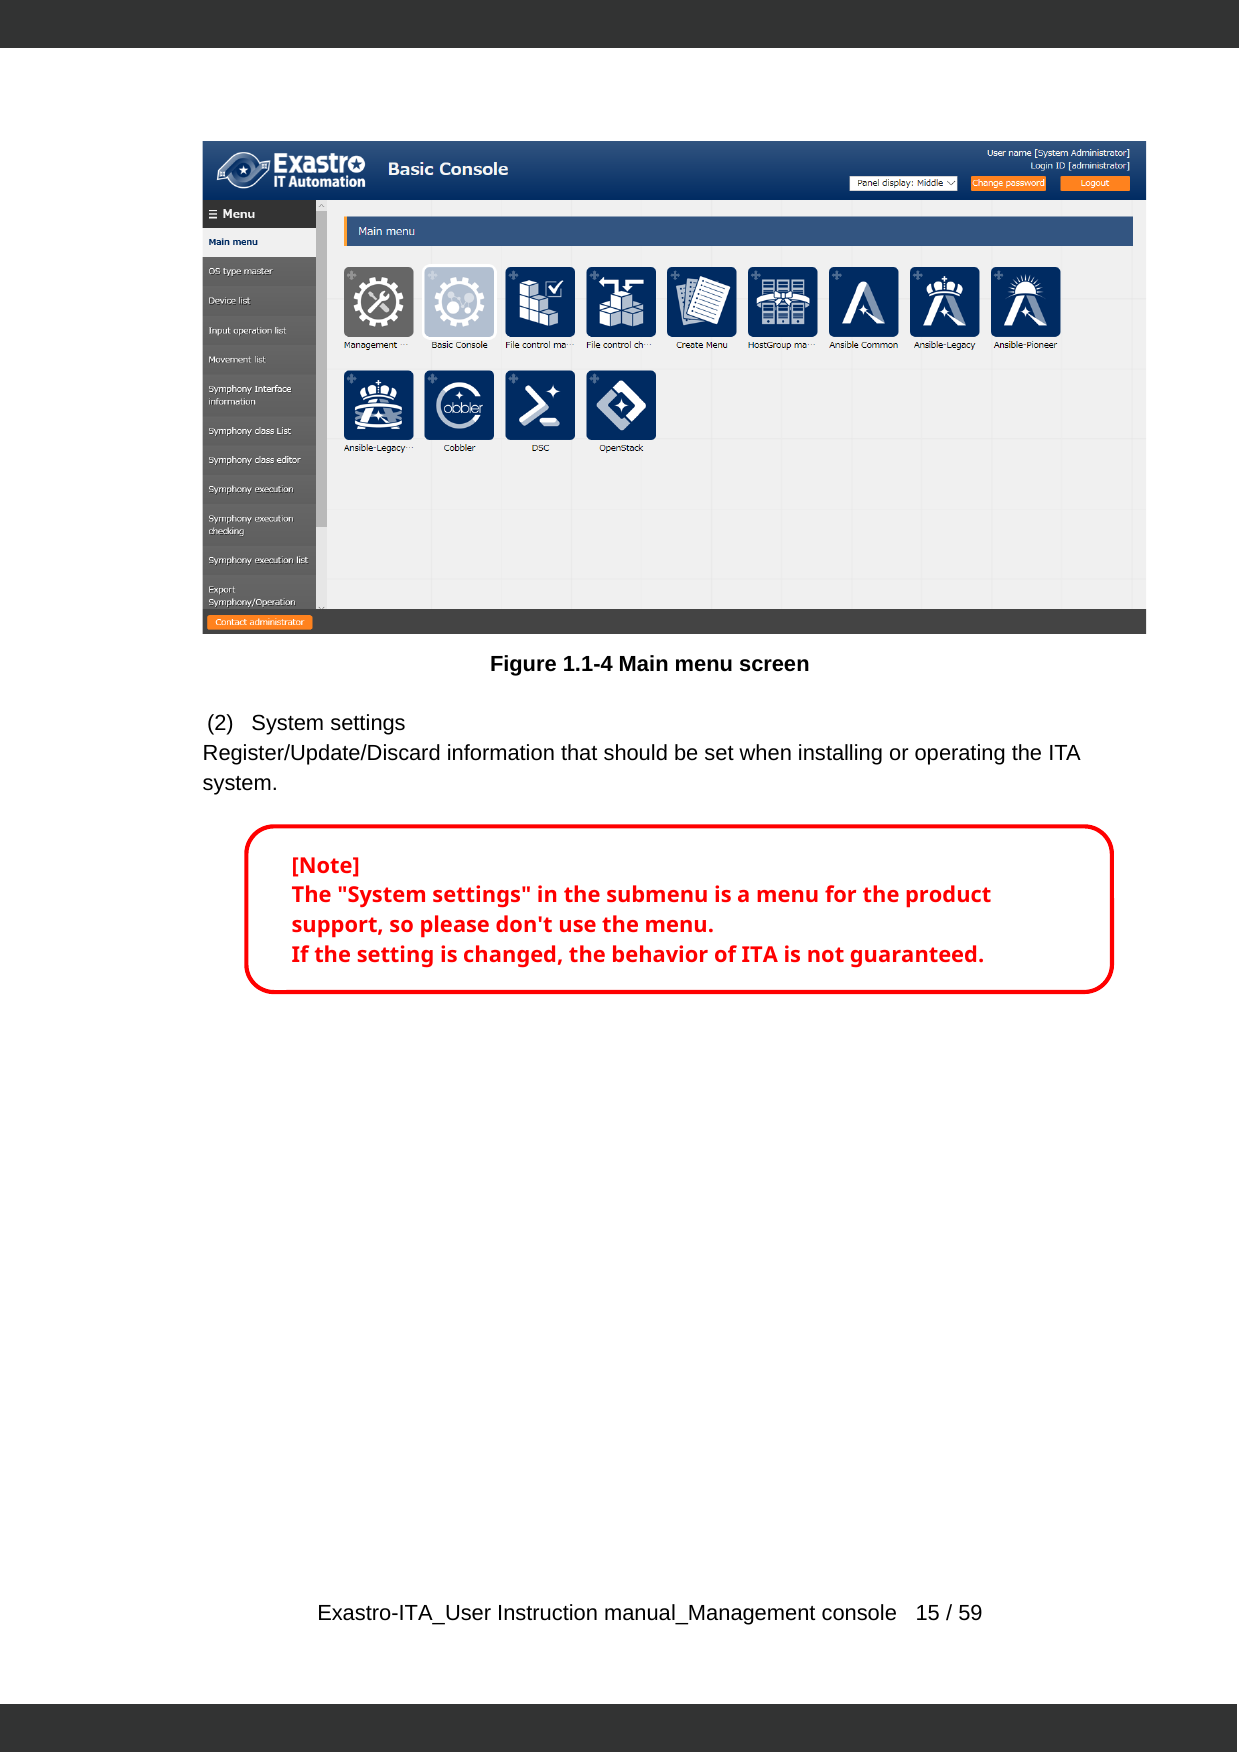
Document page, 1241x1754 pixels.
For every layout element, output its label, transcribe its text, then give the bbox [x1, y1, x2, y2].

picture [0, 1704, 1237, 1752]
text Figure 1.1-4 Main menu screen [148, 648, 1152, 678]
picture [0, 0, 1239, 48]
list Register/Update/Discard information that should be set when installing or operating the ITA system. [202, 738, 1152, 797]
subtitle System settings [207, 708, 1130, 738]
picture [202, 141, 1147, 634]
